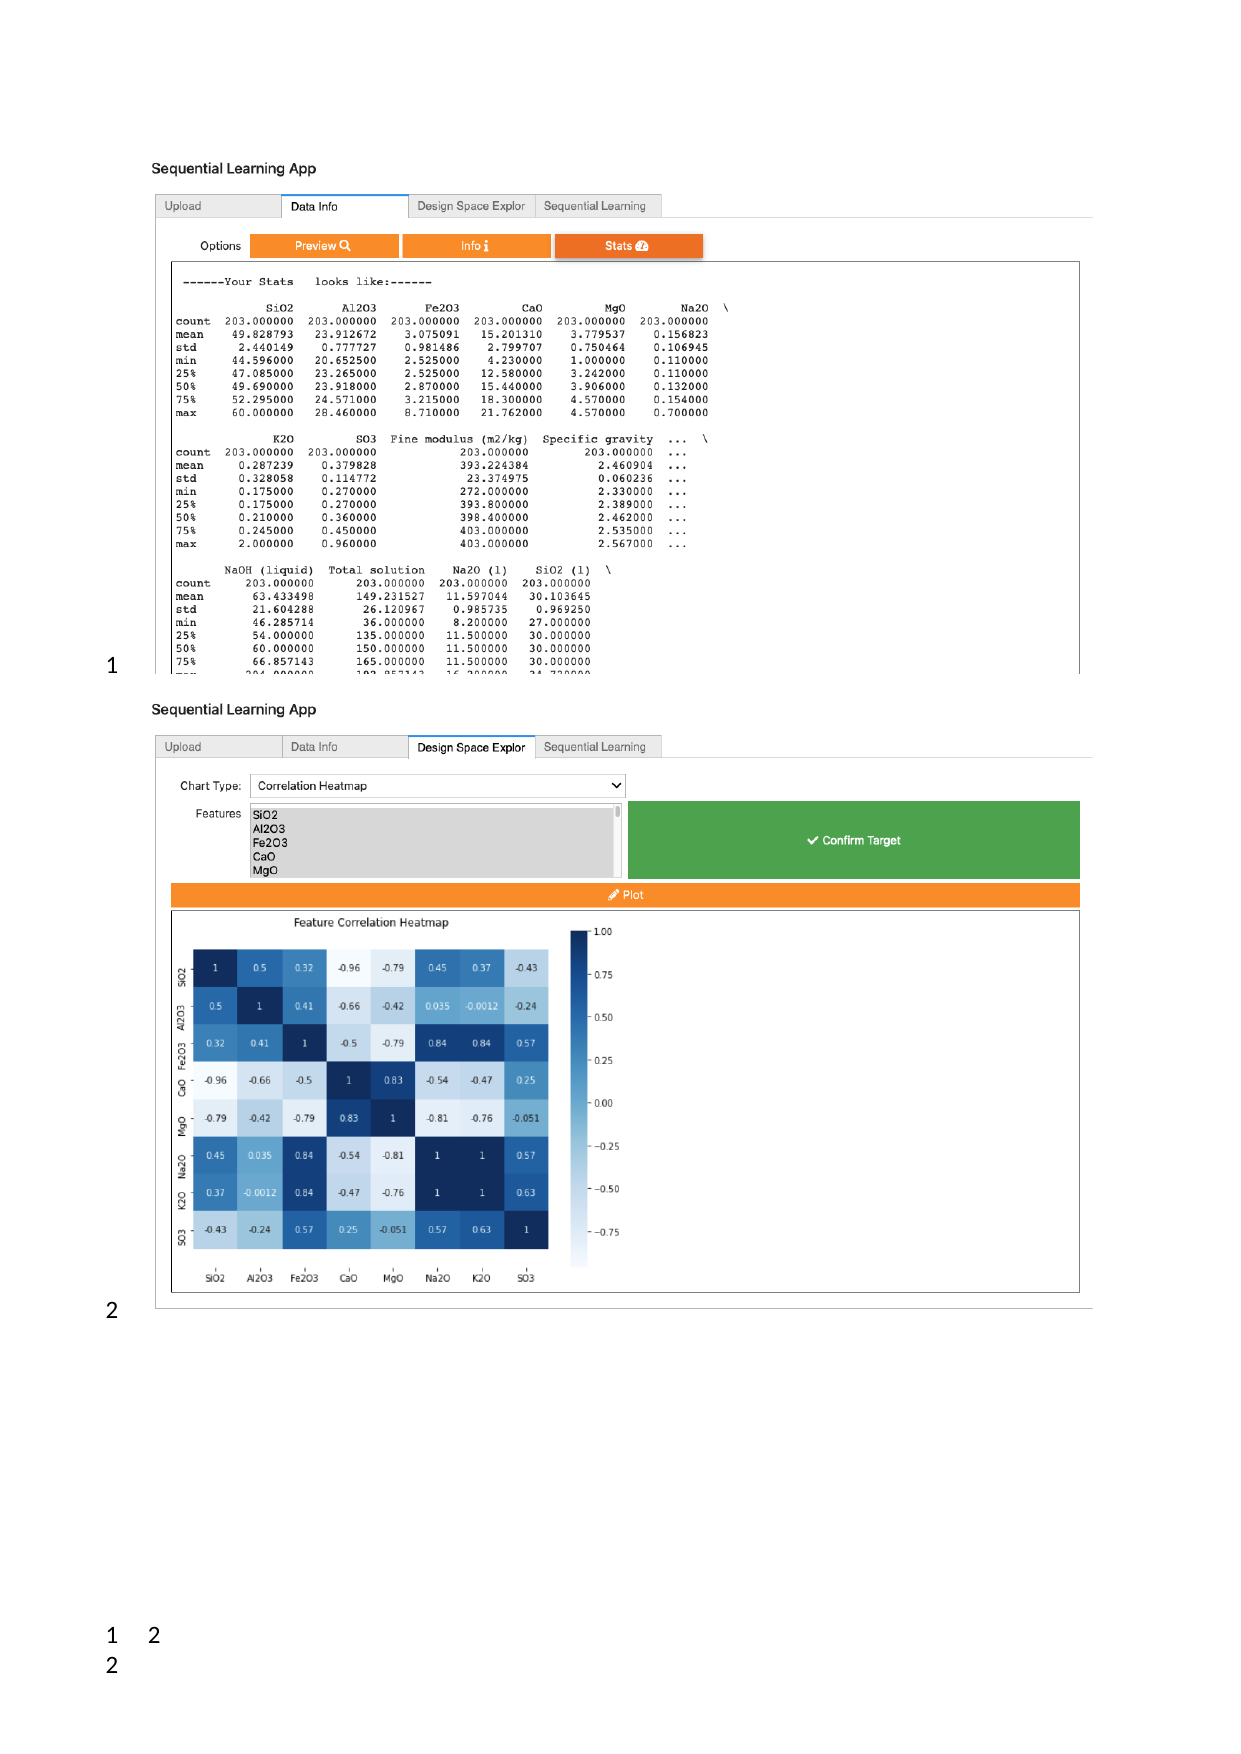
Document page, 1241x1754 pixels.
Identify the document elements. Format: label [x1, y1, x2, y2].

picture [147, 147, 1093, 674]
picture [147, 688, 1093, 1319]
